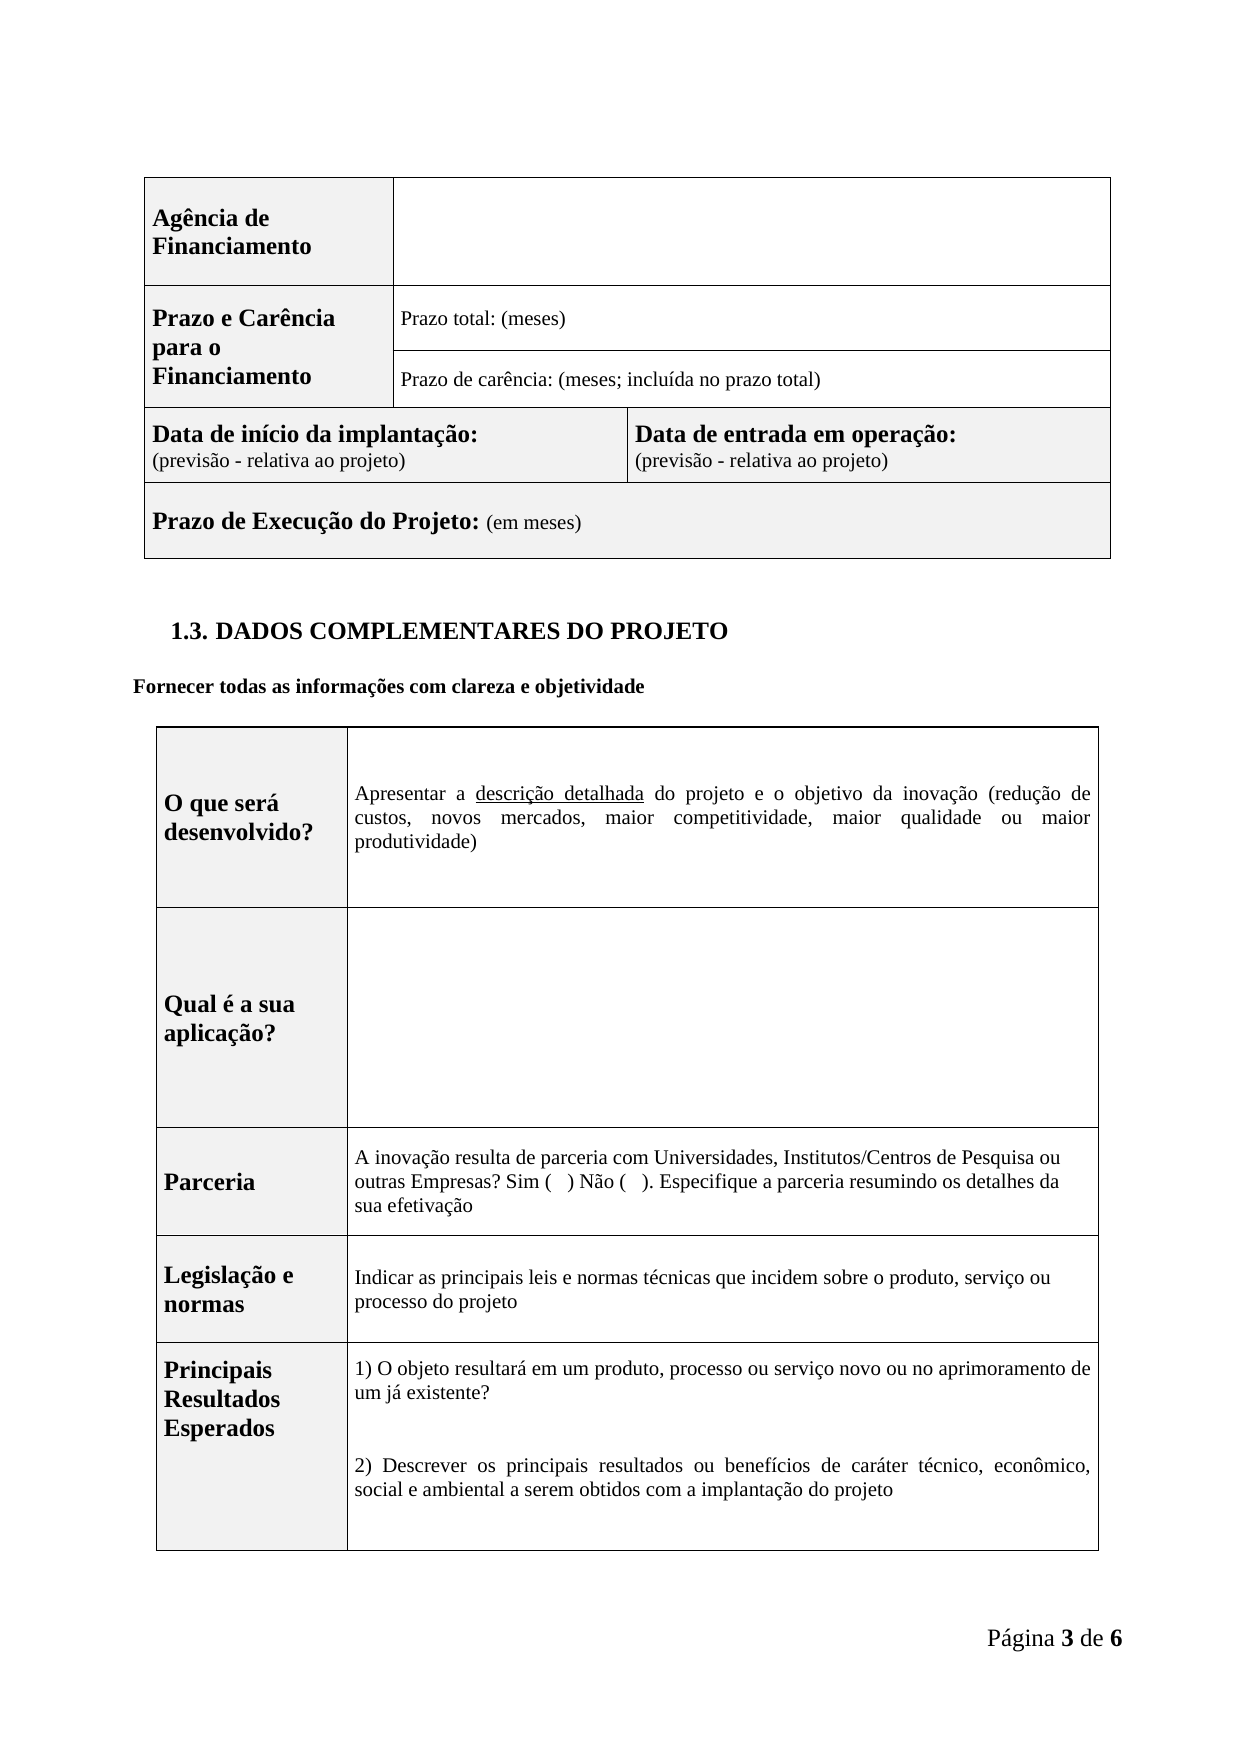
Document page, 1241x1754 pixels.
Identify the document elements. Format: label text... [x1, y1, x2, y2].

table_cell [348, 908, 1098, 1127]
list Fornecer todas as informações com clareza e objetividade [133, 674, 1122, 698]
table_cell Indicar as principais leis e normas técnicas que incidem sobre o produto, serviço ou processo do projeto [348, 1236, 1098, 1342]
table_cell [157, 1343, 347, 1550]
table_cell Data de entrada em operação: (previsão - relativa ao projeto) [628, 408, 1110, 482]
table_cell Prazo de carência: (meses; incluída no prazo total) [394, 351, 1110, 407]
table_header O que será desenvolvido? [157, 728, 347, 907]
table_cell [394, 178, 1110, 285]
table_header Apresentar a descrição detalhada do projeto e o objetivo da inovação (redução de custos, novos mercados, maior competitividade, maior qualidade ou maior produtividade) [348, 728, 1098, 907]
table_cell Prazo de Execução do Projeto: (em meses) [145, 483, 1110, 558]
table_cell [348, 1343, 1098, 1550]
table_cell Agência de Financiamento [145, 178, 393, 285]
table_cell Prazo total: (meses) [394, 286, 1110, 350]
table_cell A inovação resulta de parceria com Universidades, Institutos/Centros de Pesquisa ou outras Empresas? Sim ( ) Não ( ). Especifique a parceria resumindo os detalhes da sua efetivação [348, 1128, 1098, 1234]
table_cell Legislação e normas [157, 1236, 347, 1342]
table_cell Prazo e Carência para o Financiamento [145, 286, 393, 407]
list DADOS COMPLEMENTARES DO PROJETO [170, 616, 1122, 645]
table_cell Data de início da implantação: (previsão - relativa ao projeto) [145, 408, 627, 482]
table_cell Parceria [157, 1128, 347, 1234]
table_cell Qual é a sua aplicação? [157, 908, 347, 1127]
